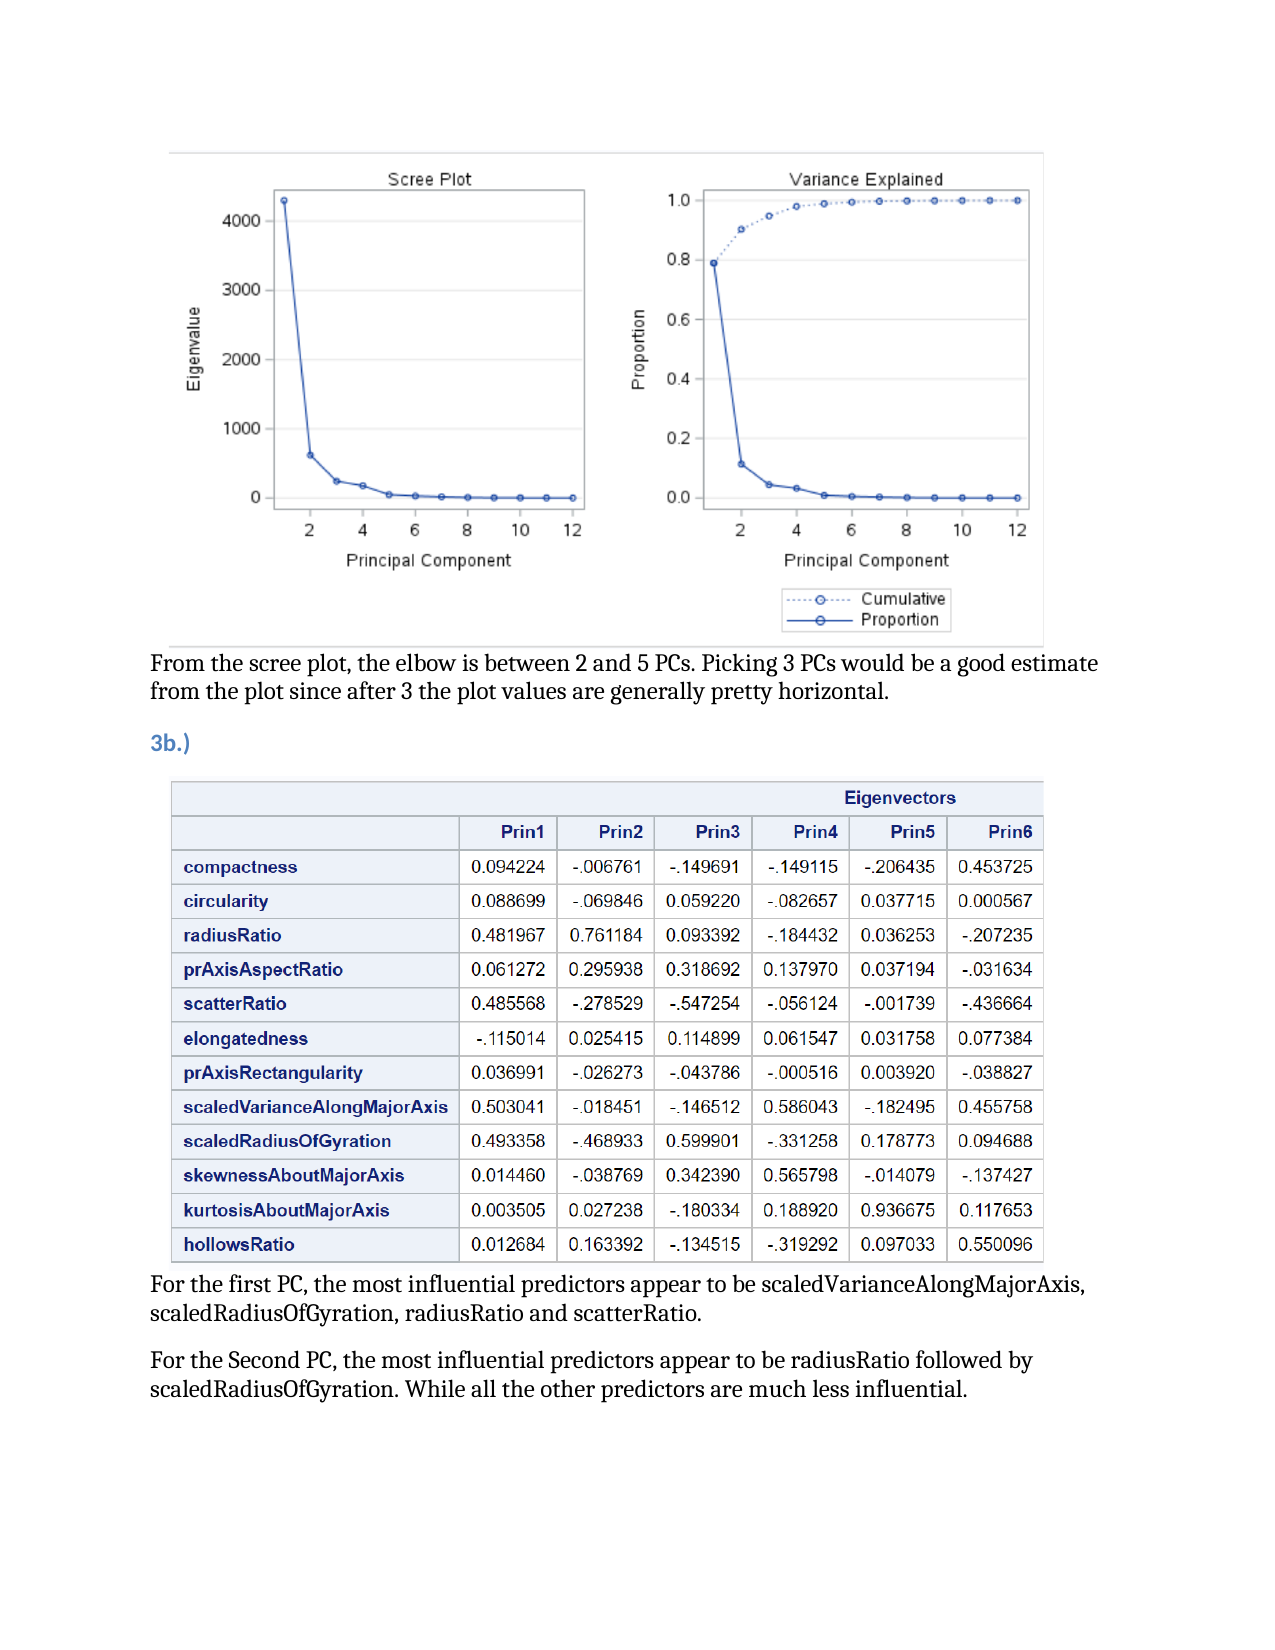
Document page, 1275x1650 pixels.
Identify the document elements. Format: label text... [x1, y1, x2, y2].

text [150, 150, 1125, 706]
picture [168, 776, 1044, 1271]
text For the Second PC, the most influential predictors appear to be radiusRatio followed by scaledRadiusOfGyration. While all the other predictors are much less influential. [150, 1346, 1125, 1404]
picture [168, 150, 1044, 649]
subtitle 3b.) [150, 727, 1125, 757]
